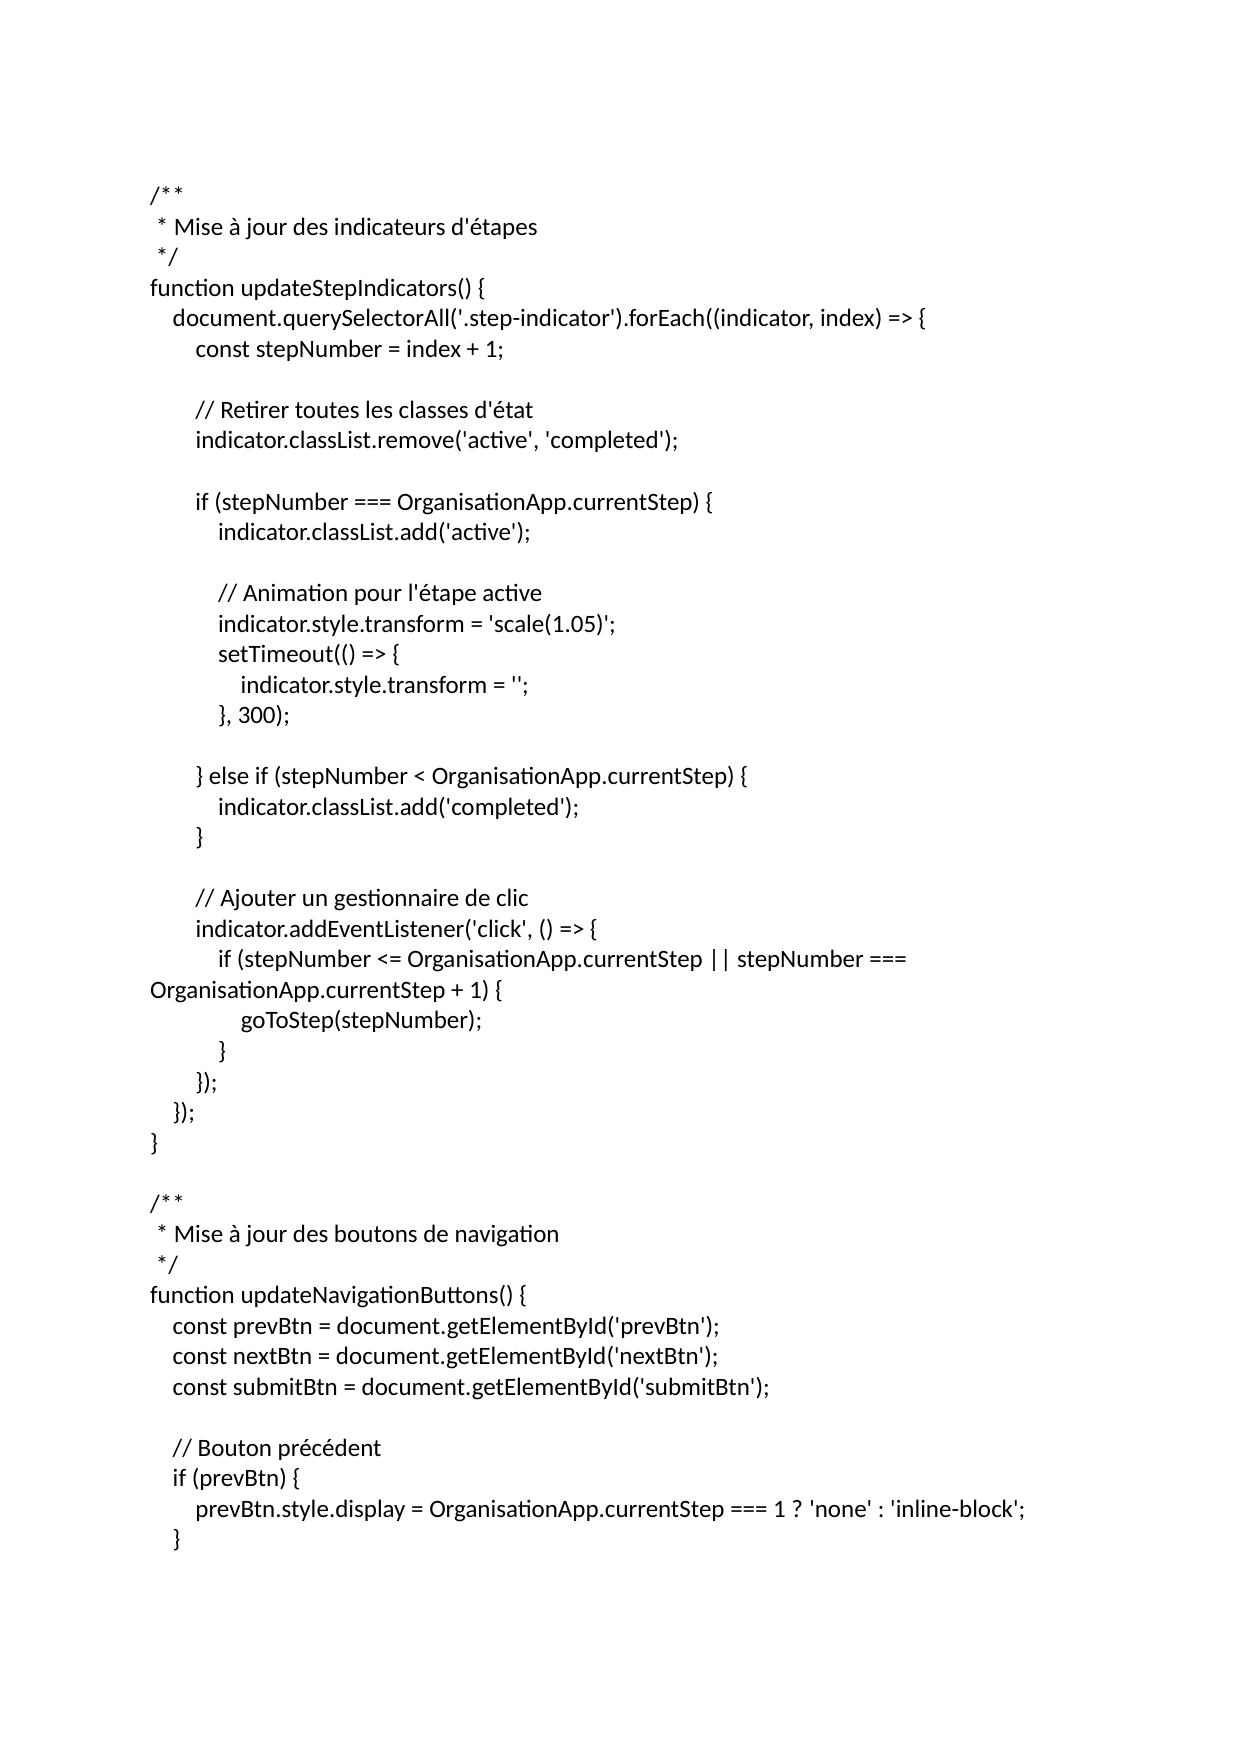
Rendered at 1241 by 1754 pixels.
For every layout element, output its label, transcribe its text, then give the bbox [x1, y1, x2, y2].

text */ [150, 242, 1090, 272]
text prevBtn.style.display = OrganisationApp.currentStep === 1 ? 'none' : 'inline-block'; [150, 1493, 1090, 1523]
text if (stepNumber === OrganisationApp.currentStep) { [150, 486, 1090, 516]
text const prevBtn = document.getElementById('prevBtn'); [150, 1310, 1090, 1340]
text indicator.classList.remove('active', 'completed'); [150, 425, 1090, 455]
text const nextBtn = document.getElementById('nextBtn'); [150, 1340, 1090, 1371]
text } [150, 1127, 1090, 1157]
text // Retirer toutes les classes d'état [150, 394, 1090, 425]
text indicator.style.transform = ''; [150, 669, 1090, 699]
text indicator.addEventListener('click', () => { [150, 913, 1090, 943]
text * Mise à jour des indicateurs d'étapes [150, 211, 1090, 242]
text }); [150, 1096, 1090, 1127]
text if (prevBtn) { [150, 1462, 1090, 1493]
text function updateNavigationButtons() { [150, 1279, 1090, 1310]
text // Ajouter un gestionnaire de clic [150, 882, 1090, 913]
text indicator.classList.add('active'); [150, 516, 1090, 547]
text function updateStepIndicators() { [150, 272, 1090, 303]
text * Mise à jour des boutons de navigation [150, 1218, 1090, 1249]
text /** [150, 1188, 1090, 1218]
text } [150, 1035, 1090, 1066]
text indicator.classList.add('completed'); [150, 791, 1090, 821]
text // Bouton précédent [150, 1432, 1090, 1462]
text setTimeout(() => { [150, 638, 1090, 669]
text const stepNumber = index + 1; [150, 333, 1090, 364]
text }); [150, 1066, 1090, 1096]
text const submitBtn = document.getElementById('submitBtn'); [150, 1371, 1090, 1401]
text } else if (stepNumber < OrganisationApp.currentStep) { [150, 760, 1090, 791]
text document.querySelectorAll('.step-indicator').forEach((indicator, index) => { [150, 303, 1090, 333]
text /** [150, 181, 1090, 211]
text indicator.style.transform = 'scale(1.05)'; [150, 608, 1090, 638]
text } [150, 1523, 1090, 1554]
text goToStep(stepNumber); [150, 1004, 1090, 1035]
text */ [150, 1249, 1090, 1279]
text }, 300); [150, 699, 1090, 730]
text if (stepNumber <= OrganisationApp.currentStep || stepNumber === OrganisationApp.currentStep + 1) { [150, 943, 1090, 1004]
text } [150, 821, 1090, 852]
text // Animation pour l'étape active [150, 577, 1090, 608]
